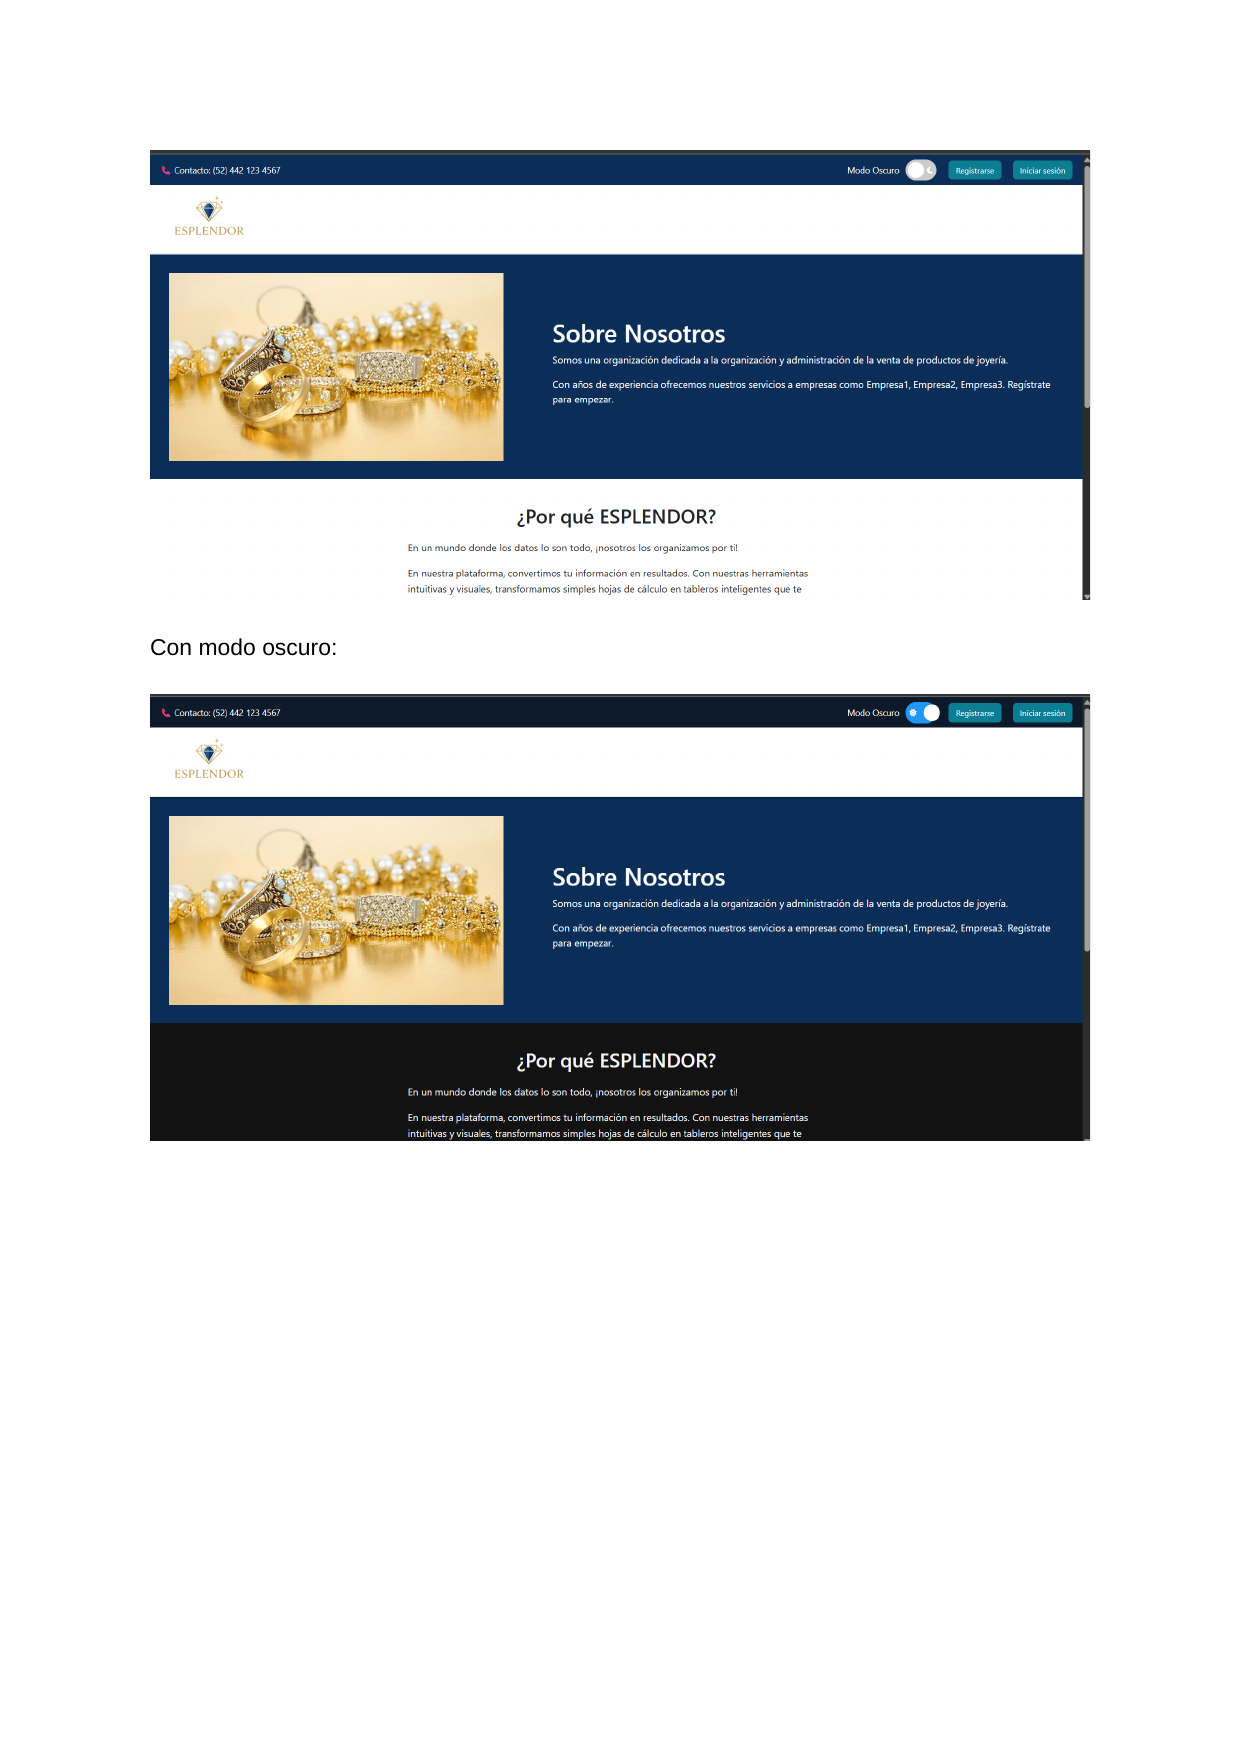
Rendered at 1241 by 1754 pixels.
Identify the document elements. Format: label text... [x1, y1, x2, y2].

picture [150, 694, 1091, 1141]
text Con modo oscuro: [150, 634, 1090, 660]
picture [150, 150, 1091, 600]
